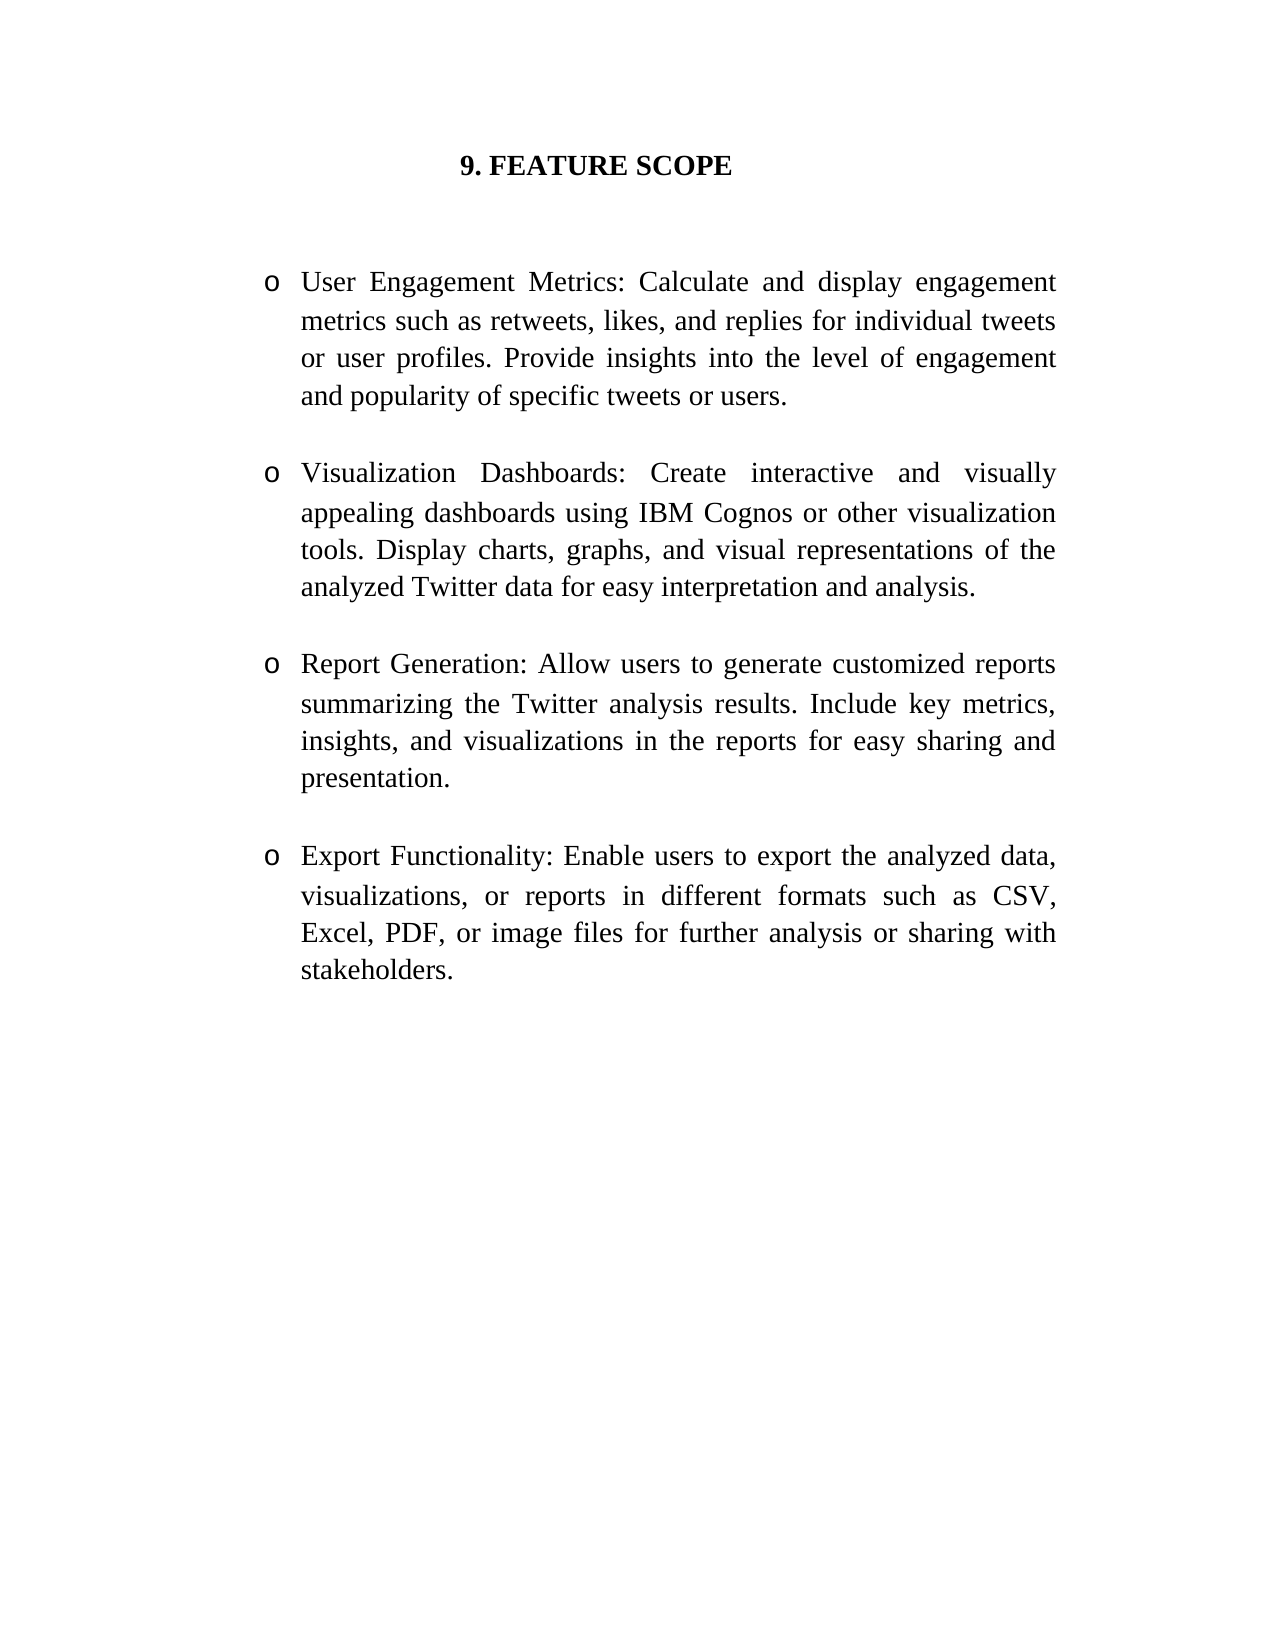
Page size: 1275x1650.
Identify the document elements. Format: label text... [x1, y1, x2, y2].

list Report Generation: Allow users to generate customized reports summarizing the Twitter analysis results. Include key metrics, insights, and visualizations in the reports for easy sharing and presentation. [263, 647, 1057, 794]
list User Engagement Metrics: Calculate and display engagement metrics such as retweets, likes, and replies for individual tweets or user profiles. Provide insights into the level of engagement and popularity of specific tweets or users. [263, 264, 1057, 411]
list Export Functionality: Enable users to export the analyzed data, visualizations, or reports in different formats such as CSV, Excel, PDF, or image files for further analysis or sharing with stakeholders. [263, 838, 1057, 986]
list Visualization Dashboards: Create interactive and visually appealing dashboards using IBM Cognos or other visualization tools. Display charts, graphs, and visual representations of the analyzed Twitter data for easy interpretation and analysis. [263, 455, 1057, 603]
subtitle 9. FEATURE SCOPE [460, 148, 1237, 182]
